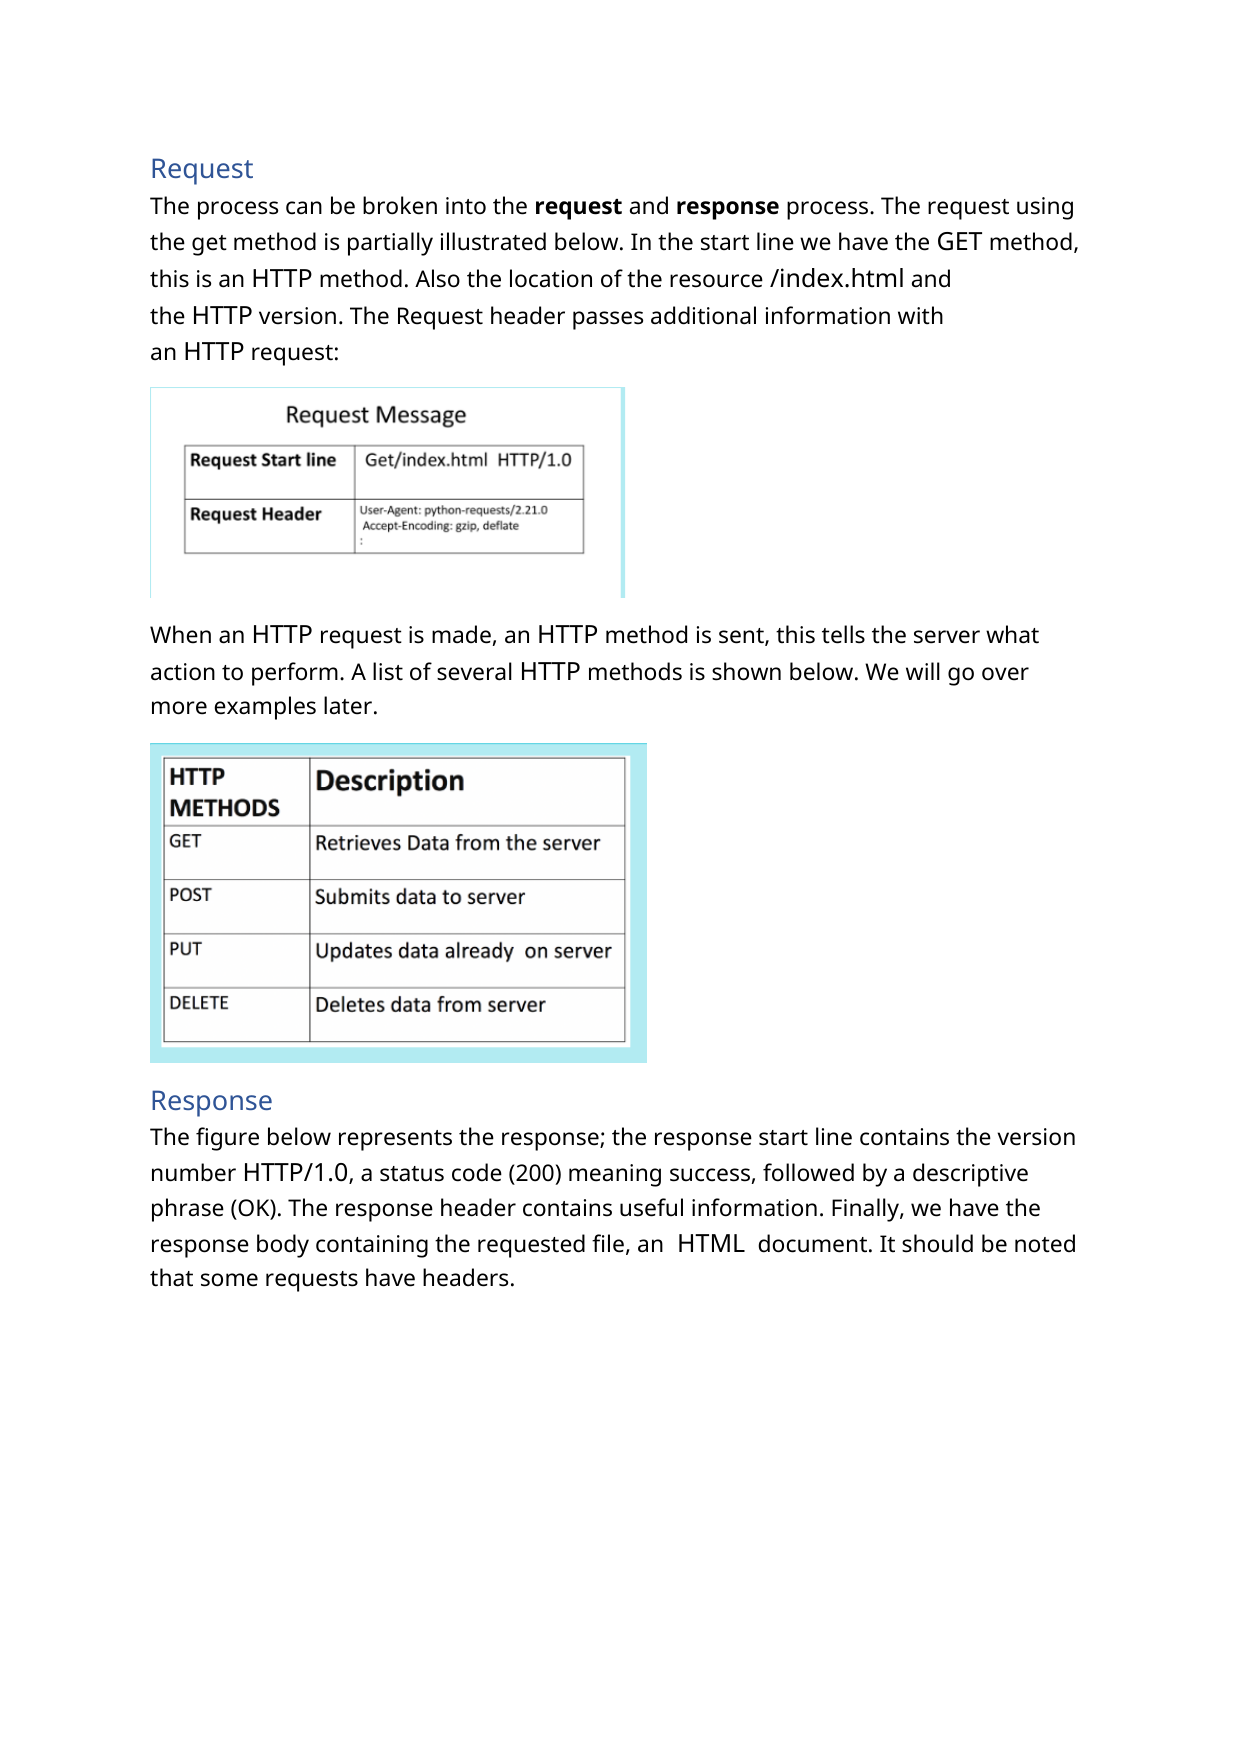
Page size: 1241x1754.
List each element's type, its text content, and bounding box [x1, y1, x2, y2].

text The process can be broken into the request and response process. The request using the get method is partially illustrated below. In the start line we have the GET method, this is an HTTP method. Also the location of the resource /index.html and the HTTP version. The Request header passes additional information with an HTTP request: [150, 190, 1090, 368]
subtitle Request [150, 150, 1090, 187]
picture [150, 740, 647, 1063]
text When an HTTP request is made, an HTTP method is sent, this tells the server what action to perform. A list of several HTTP methods is shown below. We will go over more examples later. [150, 617, 1090, 721]
text The figure below represents the response; the response start line contains the version number HTTP/1.0, a status code (200) meaning success, followed by a descriptive phrase (OK). The response header contains useful information. Finally, we have the response body containing the requested file, an HTML document. It should be noted that some requests have headers. [150, 1121, 1090, 1293]
picture [150, 387, 625, 598]
subtitle Response [150, 1081, 1090, 1118]
